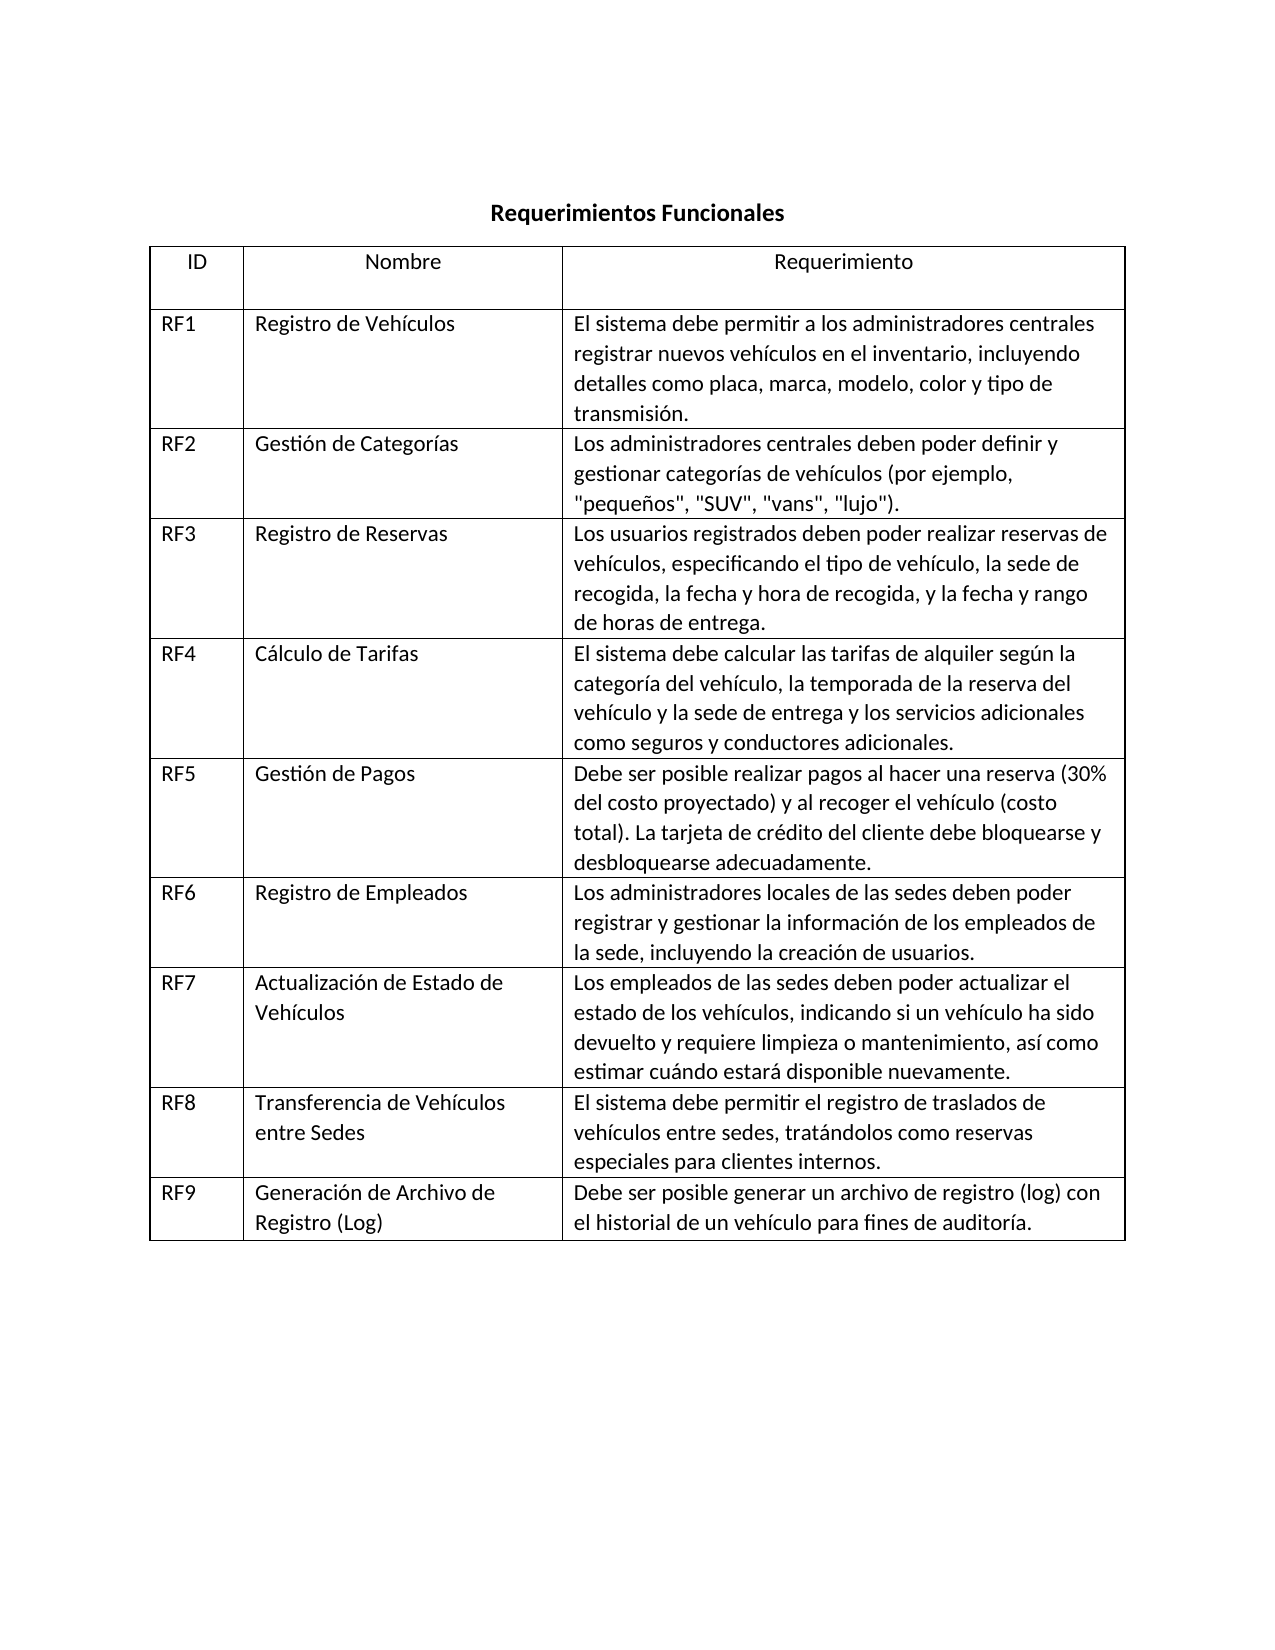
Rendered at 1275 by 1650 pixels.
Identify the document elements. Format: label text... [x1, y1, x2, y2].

table_header Requerimiento [563, 247, 1124, 308]
table_header ID [151, 247, 243, 308]
table_cell Cálculo de Tarifas [244, 639, 562, 758]
table_cell Los administradores locales de las sedes deben poder registrar y gestionar la información de los empleados de la sede, incluyendo la creación de usuarios. [563, 878, 1124, 967]
table_cell Generación de Archivo de Registro (Log) [244, 1178, 562, 1239]
table_cell RF5 [151, 759, 243, 877]
table_cell Gestión de Pagos [244, 759, 562, 877]
table_cell RF8 [151, 1088, 243, 1177]
table_cell Los empleados de las sedes deben poder actualizar el estado de los vehículos, indicando si un vehículo ha sido devuelto y requiere limpieza o mantenimiento, así como estimar cuándo estará disponible nuevamente. [563, 968, 1124, 1087]
table_cell Transferencia de Vehículos entre Sedes [244, 1088, 562, 1177]
table_cell Registro de Empleados [244, 878, 562, 967]
table_cell El sistema debe calcular las tarifas de alquiler según la categoría del vehículo, la temporada de la reserva del vehículo y la sede de entrega y los servicios adicionales como seguros y conductores adicionales. [563, 639, 1124, 758]
table_cell Los administradores centrales deben poder definir y gestionar categorías de vehículos (por ejemplo, "pequeños", "SUV", "vans", "lujo"). [563, 429, 1124, 518]
table_cell Debe ser posible realizar pagos al hacer una reserva (30% del costo proyectado) y al recoger el vehículo (costo total). La tarjeta de crédito del cliente debe bloquearse y desbloquearse adecuadamente. [563, 759, 1124, 877]
table_cell RF4 [151, 639, 243, 758]
table_header Nombre [244, 247, 562, 308]
table_cell Registro de Reservas [244, 519, 562, 638]
table_cell RF3 [151, 519, 243, 638]
table_cell Los usuarios registrados deben poder realizar reservas de vehículos, especificando el tipo de vehículo, la sede de recogida, la fecha y hora de recogida, y la fecha y rango de horas de entrega. [563, 519, 1124, 638]
text Requerimientos Funcionales [150, 197, 1125, 228]
table_cell Debe ser posible generar un archivo de registro (log) con el historial de un vehículo para fines de auditoría. [563, 1178, 1124, 1239]
table_cell Gestión de Categorías [244, 429, 562, 518]
table_cell RF1 [151, 310, 243, 428]
table_cell Actualización de Estado de Vehículos [244, 968, 562, 1087]
table_cell El sistema debe permitir el registro de traslados de vehículos entre sedes, tratándolos como reservas especiales para clientes internos. [563, 1088, 1124, 1177]
table_cell RF2 [151, 429, 243, 518]
table_cell RF6 [151, 878, 243, 967]
table_cell Registro de Vehículos [244, 310, 562, 428]
table_cell RF7 [151, 968, 243, 1087]
table_cell El sistema debe permitir a los administradores centrales registrar nuevos vehículos en el inventario, incluyendo detalles como placa, marca, modelo, color y tipo de transmisión. [563, 310, 1124, 428]
table_cell RF9 [151, 1178, 243, 1239]
